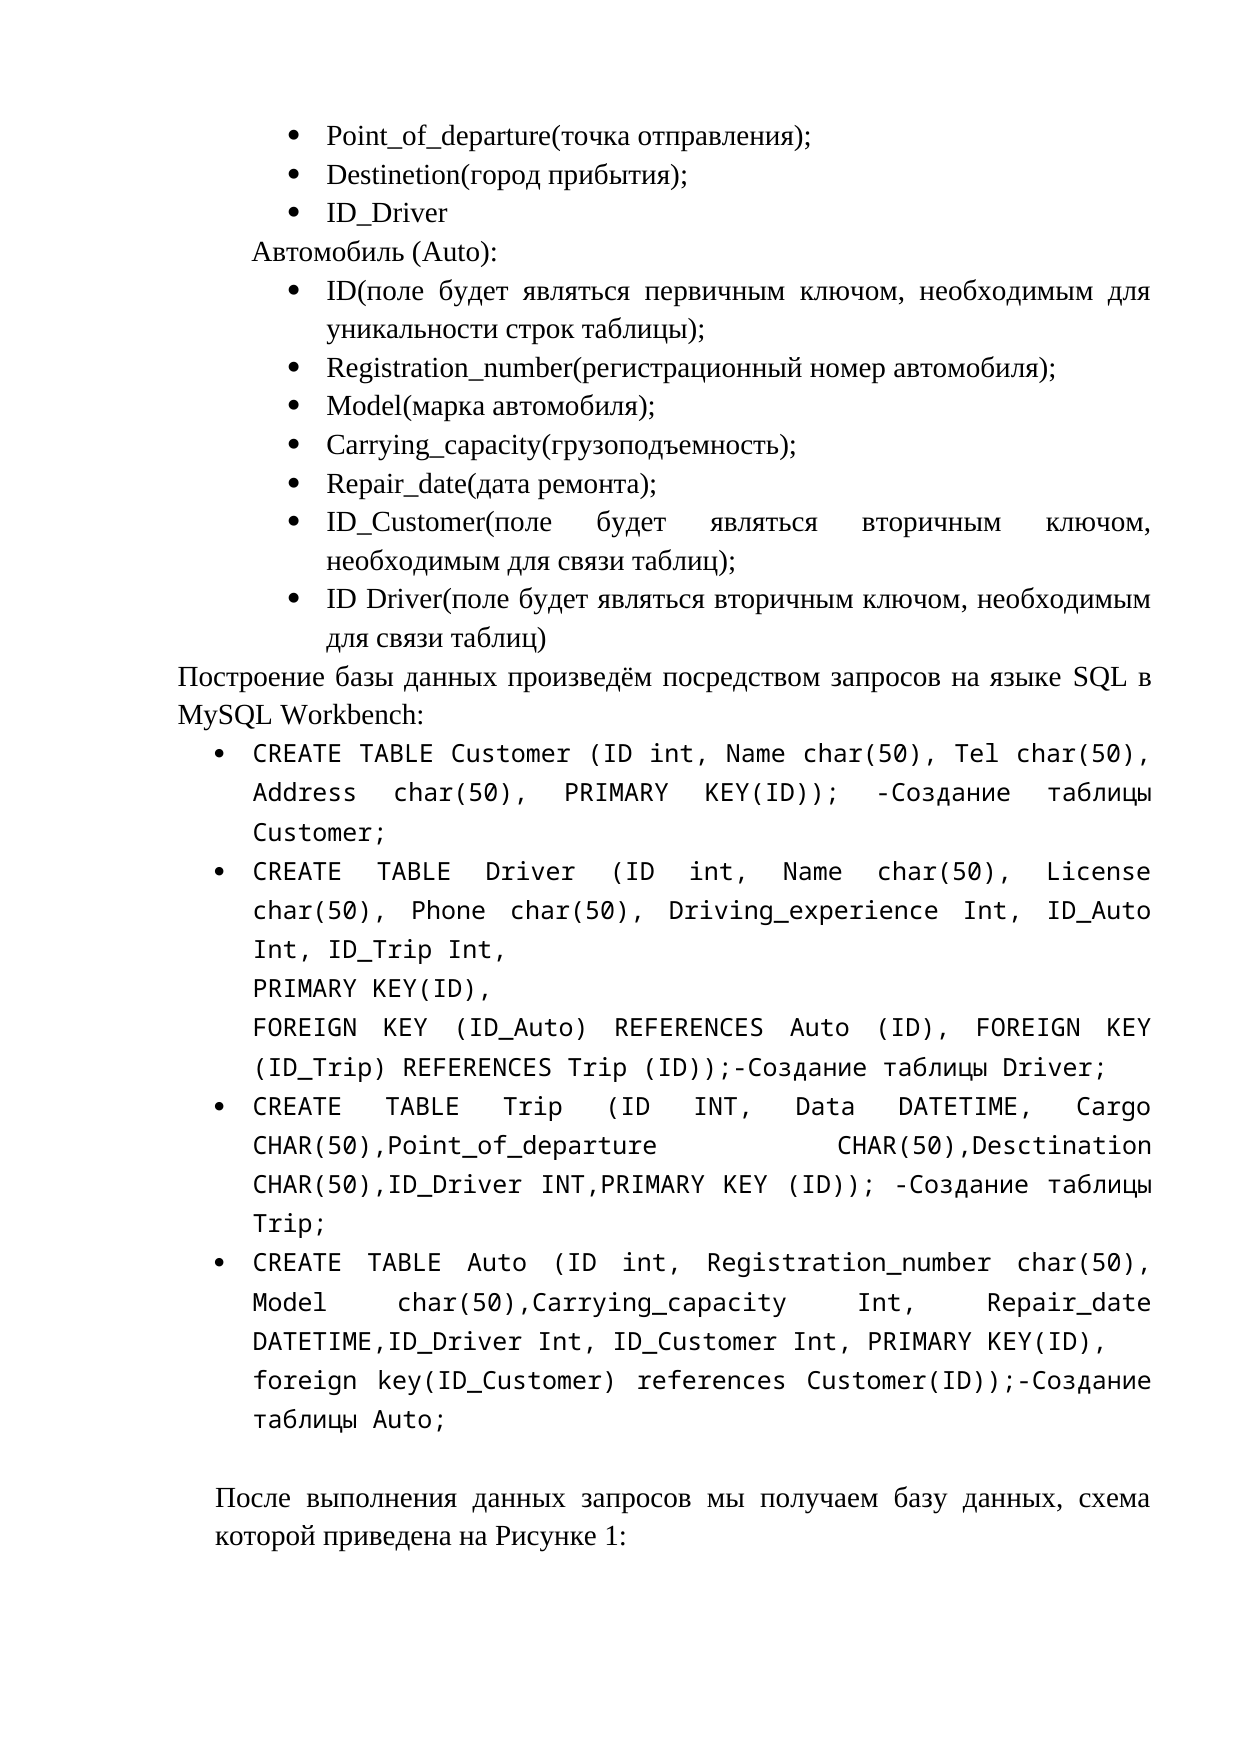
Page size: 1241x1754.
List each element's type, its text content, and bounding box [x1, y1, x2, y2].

list ID_Customer(поле будет являться вторичным ключом, необходимым для связи таблиц); [288, 504, 1152, 577]
list foreign key(ID_Customer) references Customer(ID));-Создание таблицы Auto; [252, 1362, 1152, 1436]
list ID_Driver [288, 195, 1152, 229]
list CREATE TABLE Trip (ID INT, Data DATETIME, Cargo CHAR(50),Point_of_departure CHAR(50),Desctination CHAR(50),ID_Driver INT,PRIMARY KEY (ID)); -Создание таблицы Trip; [215, 1088, 1152, 1240]
text После выполнения данных запросов мы получаем базу данных, схема которой приведена на Рисунке 1: [215, 1480, 1152, 1552]
list Point_of_departure(точка отправления); [288, 118, 1152, 152]
list Repair_date(дата ремонта); [288, 466, 1152, 499]
list CREATE TABLE Driver (ID int, Name char(50), License char(50), Phone char(50), Driving_experience Int, ID_Auto Int, ID_Trip Int, [215, 853, 1152, 966]
text Автомобиль (Auto): [251, 234, 1152, 268]
list CREATE TABLE Auto (ID int, Registration_number char(50), Model char(50),Carrying_capacity Int, Repair_date DATETIME,ID_Driver Int, ID_Customer Int, PRIMARY KEY(ID), [215, 1245, 1152, 1357]
list ID Driver(поле будет являться вторичным ключом, необходимым для связи таблиц) [288, 582, 1152, 654]
list Model(марка автомобиля); [288, 388, 1152, 422]
list PRIMARY KEY(ID), [252, 971, 1152, 1005]
list Destinetion(город прибытия); [288, 157, 1152, 190]
list CREATE TABLE Customer (ID int, Name char(50), Tel char(50), Address char(50), PRIMARY KEY(ID)); -Создание таблицы Customer; [215, 736, 1152, 848]
list ID(поле будет являться первичным ключом, необходимым для уникальности строк таблицы); [288, 273, 1152, 345]
list FOREIGN KEY (ID_Auto) REFERENCES Auto (ID), FOREIGN KEY (ID_Trip) REFERENCES Trip (ID));-Создание таблицы Driver; [252, 1010, 1152, 1083]
list Carrying_capacity(грузоподъемность); [288, 427, 1152, 461]
list Registration_number(регистрационный номер автомобиля); [288, 350, 1152, 383]
text Построение базы данных произведём посредством запросов на языке SQL в MySQL Workbench: [177, 659, 1152, 731]
